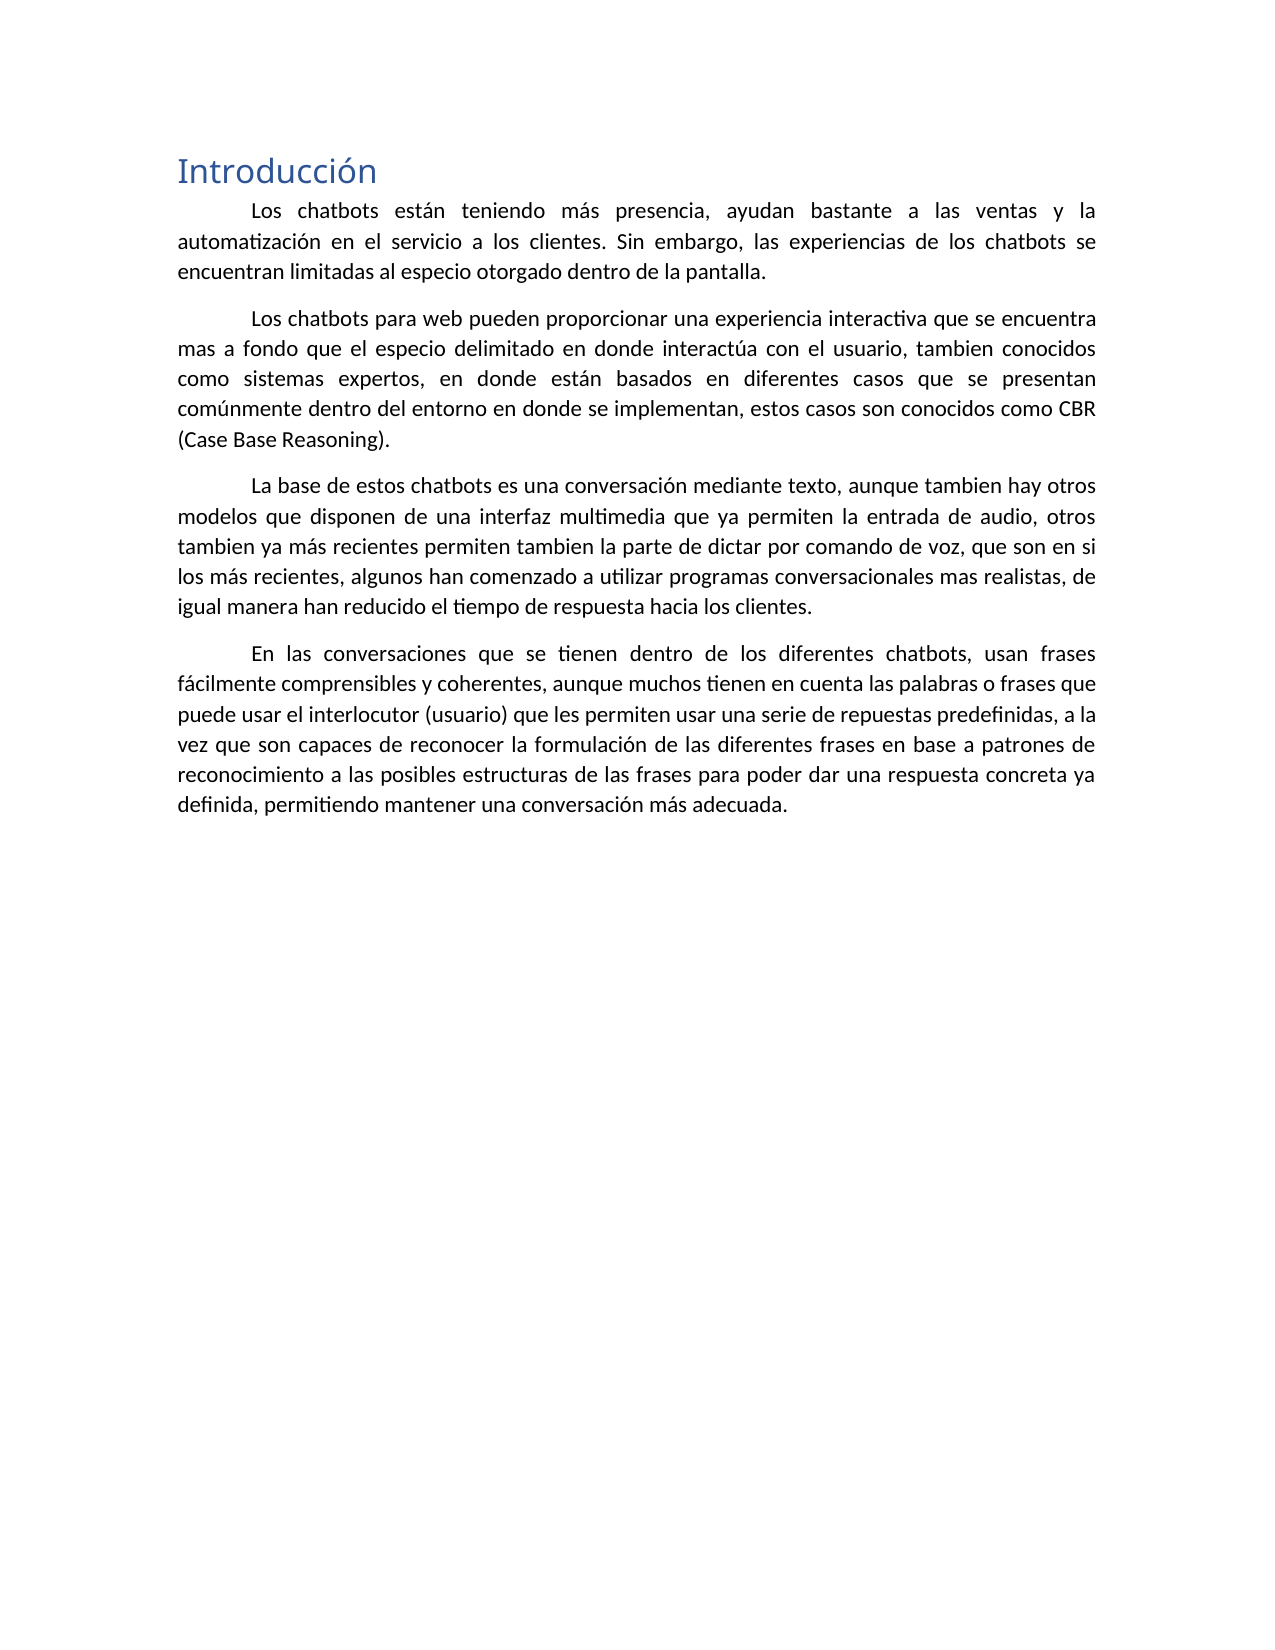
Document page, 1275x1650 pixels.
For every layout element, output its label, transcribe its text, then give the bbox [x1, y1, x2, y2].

subtitle Introducción [177, 148, 1098, 193]
text La base de estos chatbots es una conversación mediante texto, aunque tambien hay otros modelos que disponen de una interfaz multimedia que ya permiten la entrada de audio, otros tambien ya más recientes permiten tambien la parte de dictar por comando de voz, que son en si los más recientes, algunos han comenzado a utilizar programas conversacionales mas realistas, de igual manera han reducido el tiempo de respuesta hacia los clientes. [177, 472, 1098, 620]
text Los chatbots para web pueden proporcionar una experiencia interactiva que se encuentra mas a fondo que el especio delimitado en donde interactúa con el usuario, tambien conocidos como sistemas expertos, en donde están basados en diferentes casos que se presentan comúnmente dentro del entorno en donde se implementan, estos casos son conocidos como CBR (Case Base Reasoning). [177, 304, 1098, 453]
text En las conversaciones que se tienen dentro de los diferentes chatbots, usan frases fácilmente comprensibles y coherentes, aunque muchos tienen en cuenta las palabras o frases que puede usar el interlocutor (usuario) que les permiten usar una serie de repuestas predefinidas, a la vez que son capaces de reconocer la formulación de las diferentes frases en base a patrones de reconocimiento a las posibles estructuras de las frases para poder dar una respuesta concreta ya definida, permitiendo mantener una conversación más adecuada. [177, 639, 1098, 818]
text Los chatbots están teniendo más presencia, ayudan bastante a las ventas y la automatización en el servicio a los clientes. Sin embargo, las experiencias de los chatbots se encuentran limitadas al especio otorgado dentro de la pantalla. [177, 197, 1098, 285]
